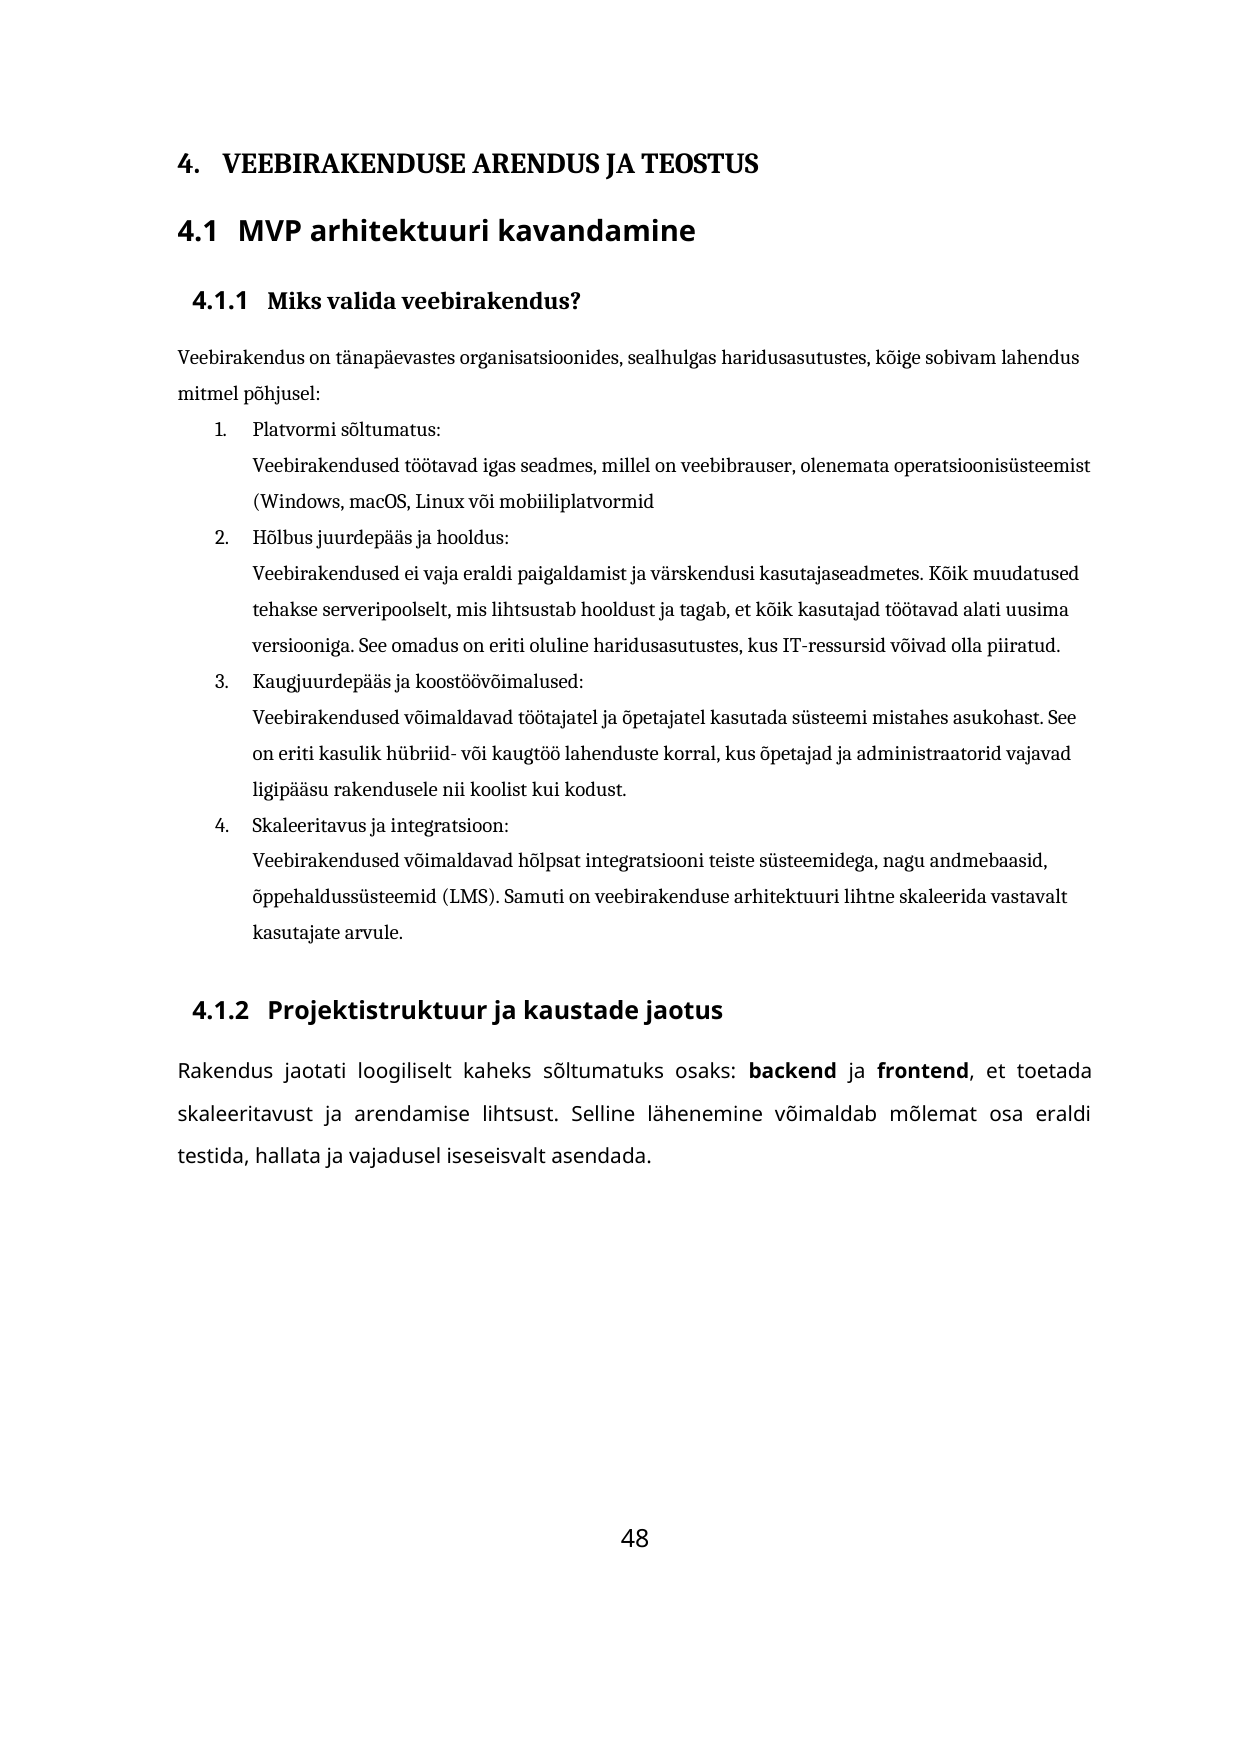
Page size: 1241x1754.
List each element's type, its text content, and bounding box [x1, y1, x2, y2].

list Skaleeritavus ja integratsioon: Veebirakendused võimaldavad hõlpsat integratsiooni teiste süsteemidega, nagu andmebaasid, õppehaldussüsteemid (LMS). Samuti on veebirakenduse arhitektuuri lihtne skaleerida vastavalt kasutajate arvule. [215, 813, 1092, 945]
subtitle Miks valida veebirakendus? [192, 282, 1092, 317]
list Platvormi sõltumatus: Veebirakendused töötavad igas seadmes, millel on veebibrauser, olenemata operatsioonisüsteemist (Windows, macOS, Linux või mobiiliplatvormid [215, 418, 1092, 514]
text Veebirakendus on tänapäevastes organisatsioonides, sealhulgas haridusasutustes, kõige sobivam lahendus mitmel põhjusel: [177, 346, 1092, 406]
subtitle Projektistruktuur ja kaustade jaotus [192, 993, 1092, 1027]
text Rakendus jaotati loogiliselt kaheks sõltumatuks osaks: backend ja frontend, et toetada skaleeritavust ja arendamise lihtsust. Selline lähenemine võimaldab mõlemat osa eraldi testida, hallata ja vajadusel iseseisvalt asendada. [177, 1056, 1092, 1170]
list Hõlbus juurdepääs ja hooldus: Veebirakendused ei vaja eraldi paigaldamist ja värskendusi kasutajaseadmetes. Kõik muudatused tehakse serveripoolselt, mis lihtsustab hooldust ja tagab, et kõik kasutajad töötavad alati uusima versiooniga. See omadus on eriti oluline haridusasutustes, kus IT-ressursid võivad olla piiratud. [215, 526, 1092, 657]
subtitle VEEBIRAKENDUSE ARENDUS JA TEOSTUS [177, 148, 1092, 181]
list Kaugjuurdepääs ja koostöövõimalused: Veebirakendused võimaldavad töötajatel ja õpetajatel kasutada süsteemi mistahes asukohast. See on eriti kasulik hübriid- või kaugtöö lahenduste korral, kus õpetajad ja administraatorid vajavad ligipääsu rakendusele nii koolist kui kodust. [215, 669, 1092, 801]
subtitle MVP arhitektuuri kavandamine [177, 211, 1092, 250]
